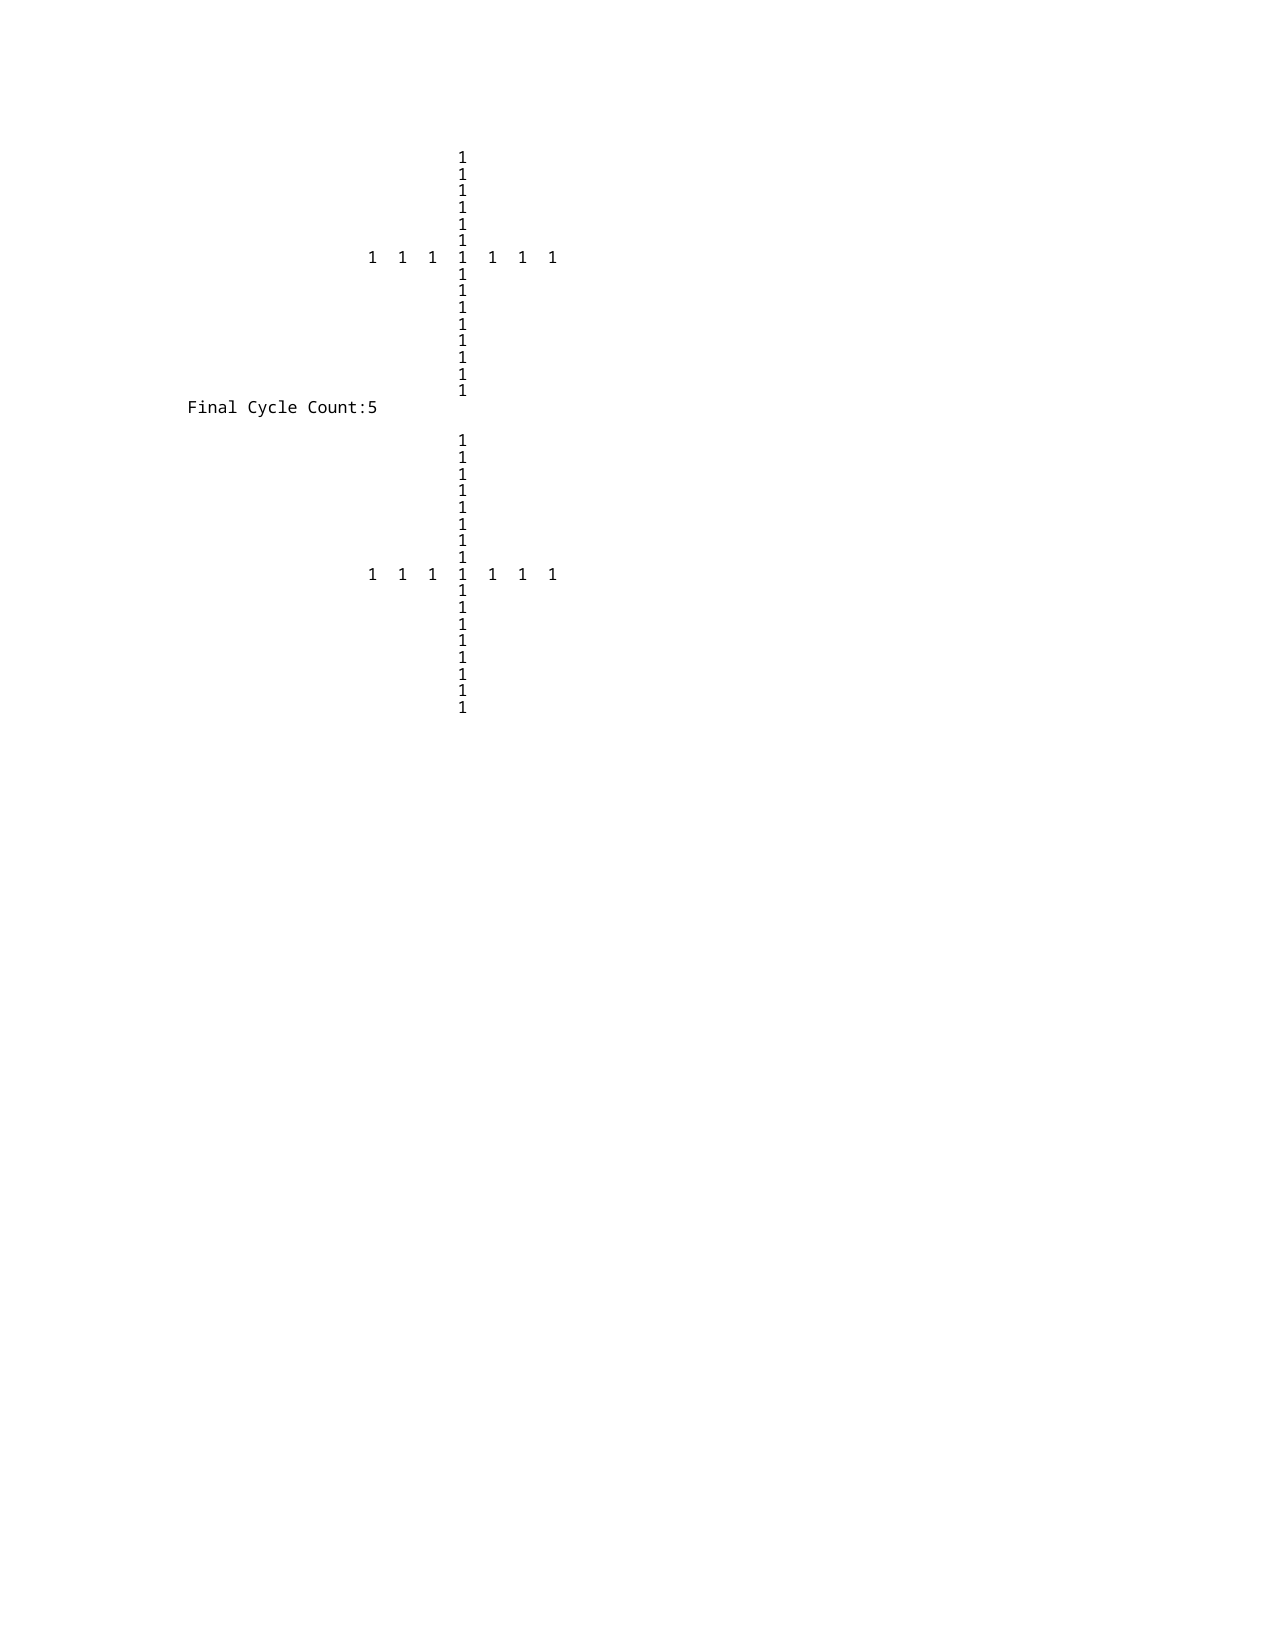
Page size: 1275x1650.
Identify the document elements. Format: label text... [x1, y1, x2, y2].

text 1 [187, 583, 1087, 600]
text 1 [187, 233, 1087, 250]
text 1 [187, 283, 1087, 300]
text 1 [187, 683, 1087, 700]
text 1 [187, 483, 1087, 500]
text 1 [187, 533, 1087, 550]
text 1 1 1 1 1 1 1 [187, 250, 1087, 267]
text 1 [187, 317, 1087, 333]
text 1 [187, 700, 1087, 717]
text 1 [187, 433, 1087, 450]
text 1 [187, 467, 1087, 483]
text 1 [187, 217, 1087, 233]
text 1 [187, 500, 1087, 517]
text 1 [187, 550, 1087, 567]
text 1 [187, 617, 1087, 633]
text 1 [187, 517, 1087, 533]
text Final Cycle Count:5 [187, 400, 1087, 417]
text 1 [187, 667, 1087, 683]
text 1 [187, 600, 1087, 617]
text 1 [187, 167, 1087, 183]
text 1 [187, 450, 1087, 467]
text 1 [187, 300, 1087, 317]
text 1 1 1 1 1 1 1 [187, 567, 1087, 583]
text 1 [187, 650, 1087, 667]
text 1 [187, 333, 1087, 350]
text 1 [187, 200, 1087, 217]
text 1 [187, 183, 1087, 200]
text 1 [187, 367, 1087, 383]
text 1 [187, 350, 1087, 367]
text 1 [187, 383, 1087, 400]
text 1 [187, 633, 1087, 650]
text 1 [187, 150, 1087, 167]
text 1 [187, 267, 1087, 283]
